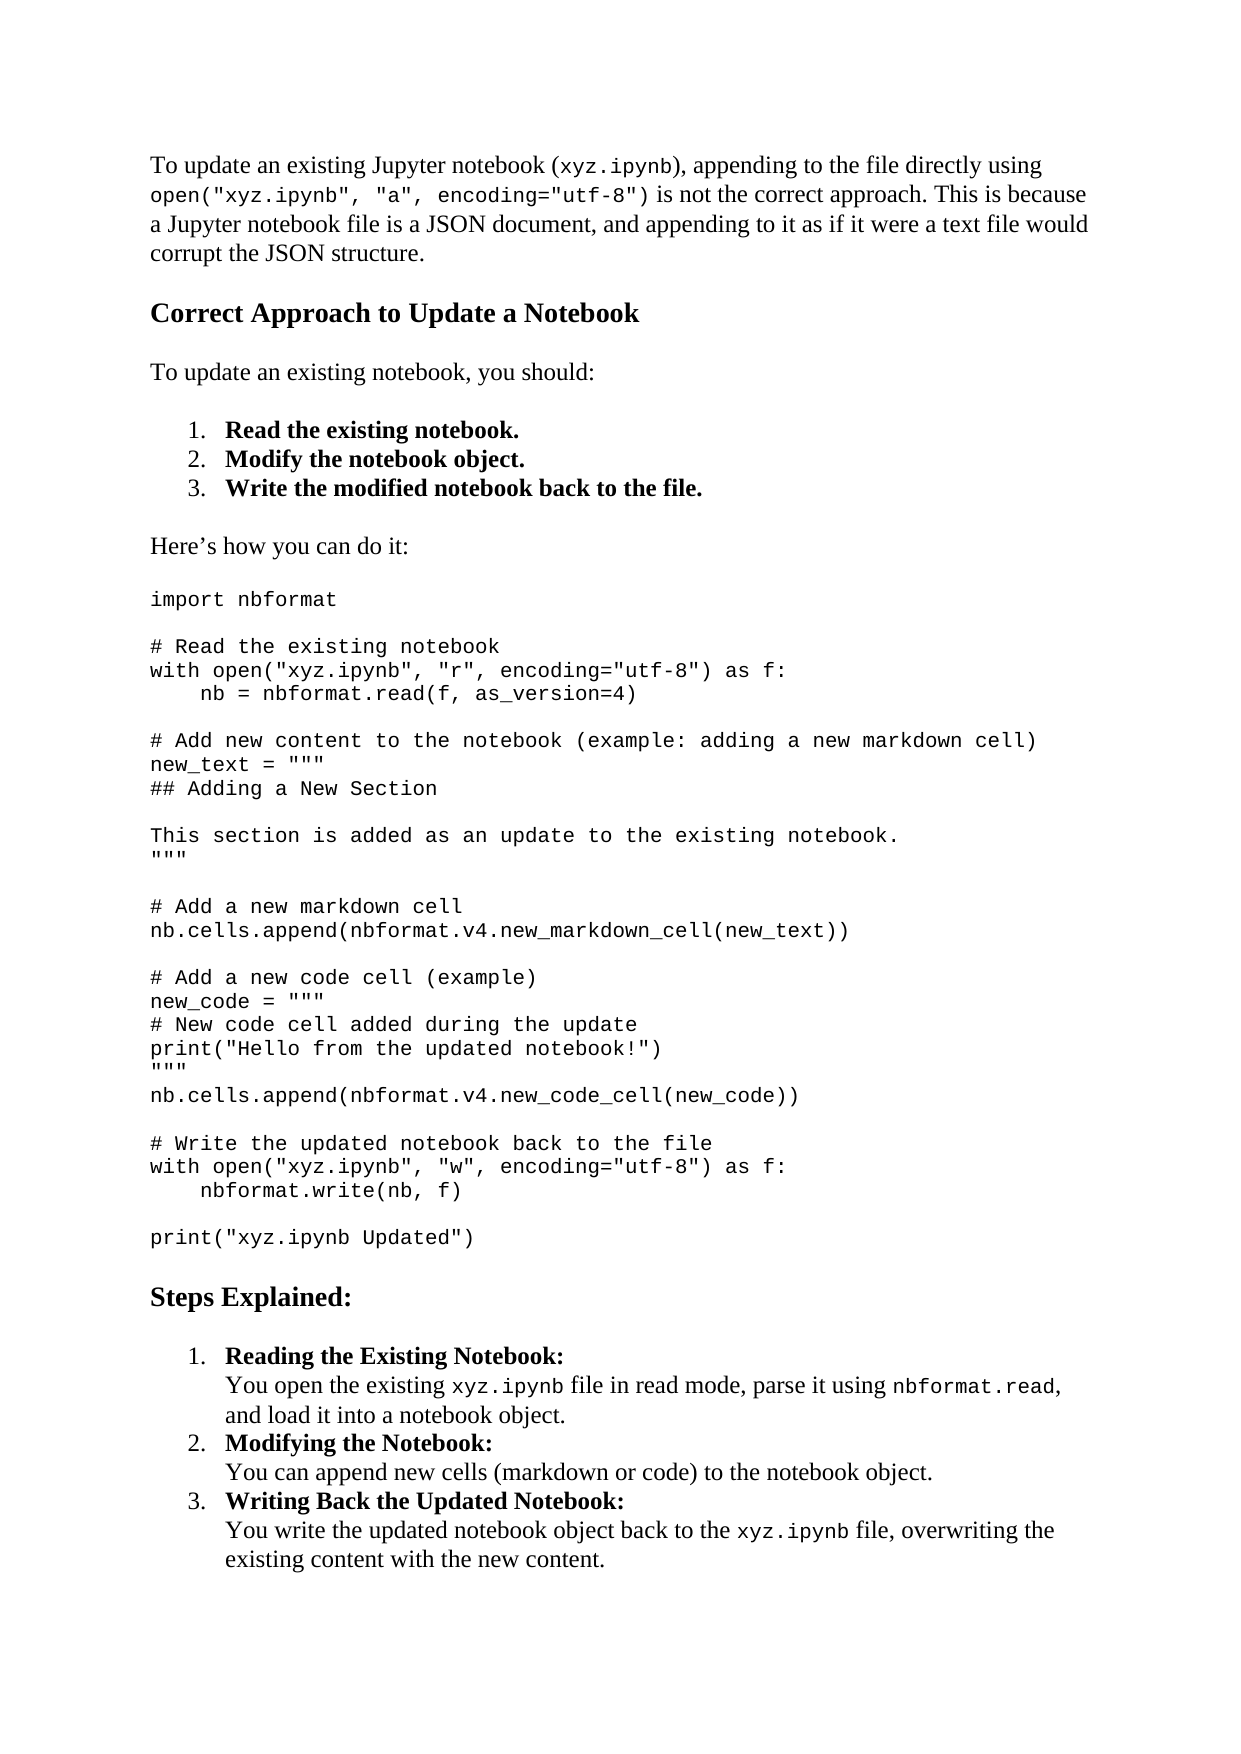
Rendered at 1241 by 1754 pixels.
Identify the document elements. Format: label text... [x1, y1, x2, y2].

text print("xyz.ipynb Updated") [150, 1227, 1090, 1251]
text Steps Explained: [150, 1280, 1090, 1312]
list Modifying the Notebook: You can append new cells (markdown or code) to the notebook object. [187, 1428, 1090, 1486]
list Reading the Existing Notebook: You open the existing xyz.ipynb file in read mode, parse it using nbformat.read, and load it into a notebook object. [187, 1341, 1090, 1428]
text with open("xyz.ipynb", "w", encoding="utf-8") as f: [150, 1156, 1090, 1180]
text nbformat.write(nb, f) [150, 1180, 1090, 1203]
text with open("xyz.ipynb", "r", encoding="utf-8") as f: [150, 659, 1090, 683]
text # Add a new markdown cell [150, 896, 1090, 920]
text # New code cell added during the update [150, 1014, 1090, 1038]
text nb.cells.append(nbformat.v4.new_markdown_cell(new_text)) [150, 920, 1090, 943]
text new_code = """ [150, 991, 1090, 1014]
text ## Adding a New Section [150, 778, 1090, 801]
text new_text = """ [150, 754, 1090, 778]
text This section is added as an update to the existing notebook. [150, 825, 1090, 849]
list Modify the notebook object. [187, 444, 1090, 473]
list Read the existing notebook. [187, 415, 1090, 444]
text To update an existing Jupyter notebook (xyz.ipynb), appending to the file directly using open("xyz.ipynb", "a", encoding="utf-8") is not the correct approach. This is because a Jupyter notebook file is a JSON document, and appending to it as if it were a text file would corrupt the JSON structure. [150, 150, 1090, 267]
text Correct Approach to Update a Notebook [150, 296, 1090, 328]
text import nbformat [150, 589, 1090, 612]
text """ [150, 849, 1090, 872]
list Writing Back the Updated Notebook: You write the updated notebook object back to the xyz.ipynb file, overwriting the existing content with the new content. [187, 1486, 1090, 1573]
text nb.cells.append(nbformat.v4.new_code_cell(new_code)) [150, 1085, 1090, 1109]
text # Write the updated notebook back to the file [150, 1132, 1090, 1156]
text # Read the existing notebook [150, 636, 1090, 659]
text nb = nbformat.read(f, as_version=4) [150, 683, 1090, 707]
text print("Hello from the updated notebook!") [150, 1038, 1090, 1062]
list Write the modified notebook back to the file. [187, 473, 1090, 502]
text Here’s how you can do it: [150, 531, 1090, 559]
text To update an existing notebook, you should: [150, 357, 1090, 386]
text # Add a new code cell (example) [150, 967, 1090, 991]
text # Add new content to the notebook (example: adding a new markdown cell) [150, 731, 1090, 754]
text """ [150, 1062, 1090, 1085]
